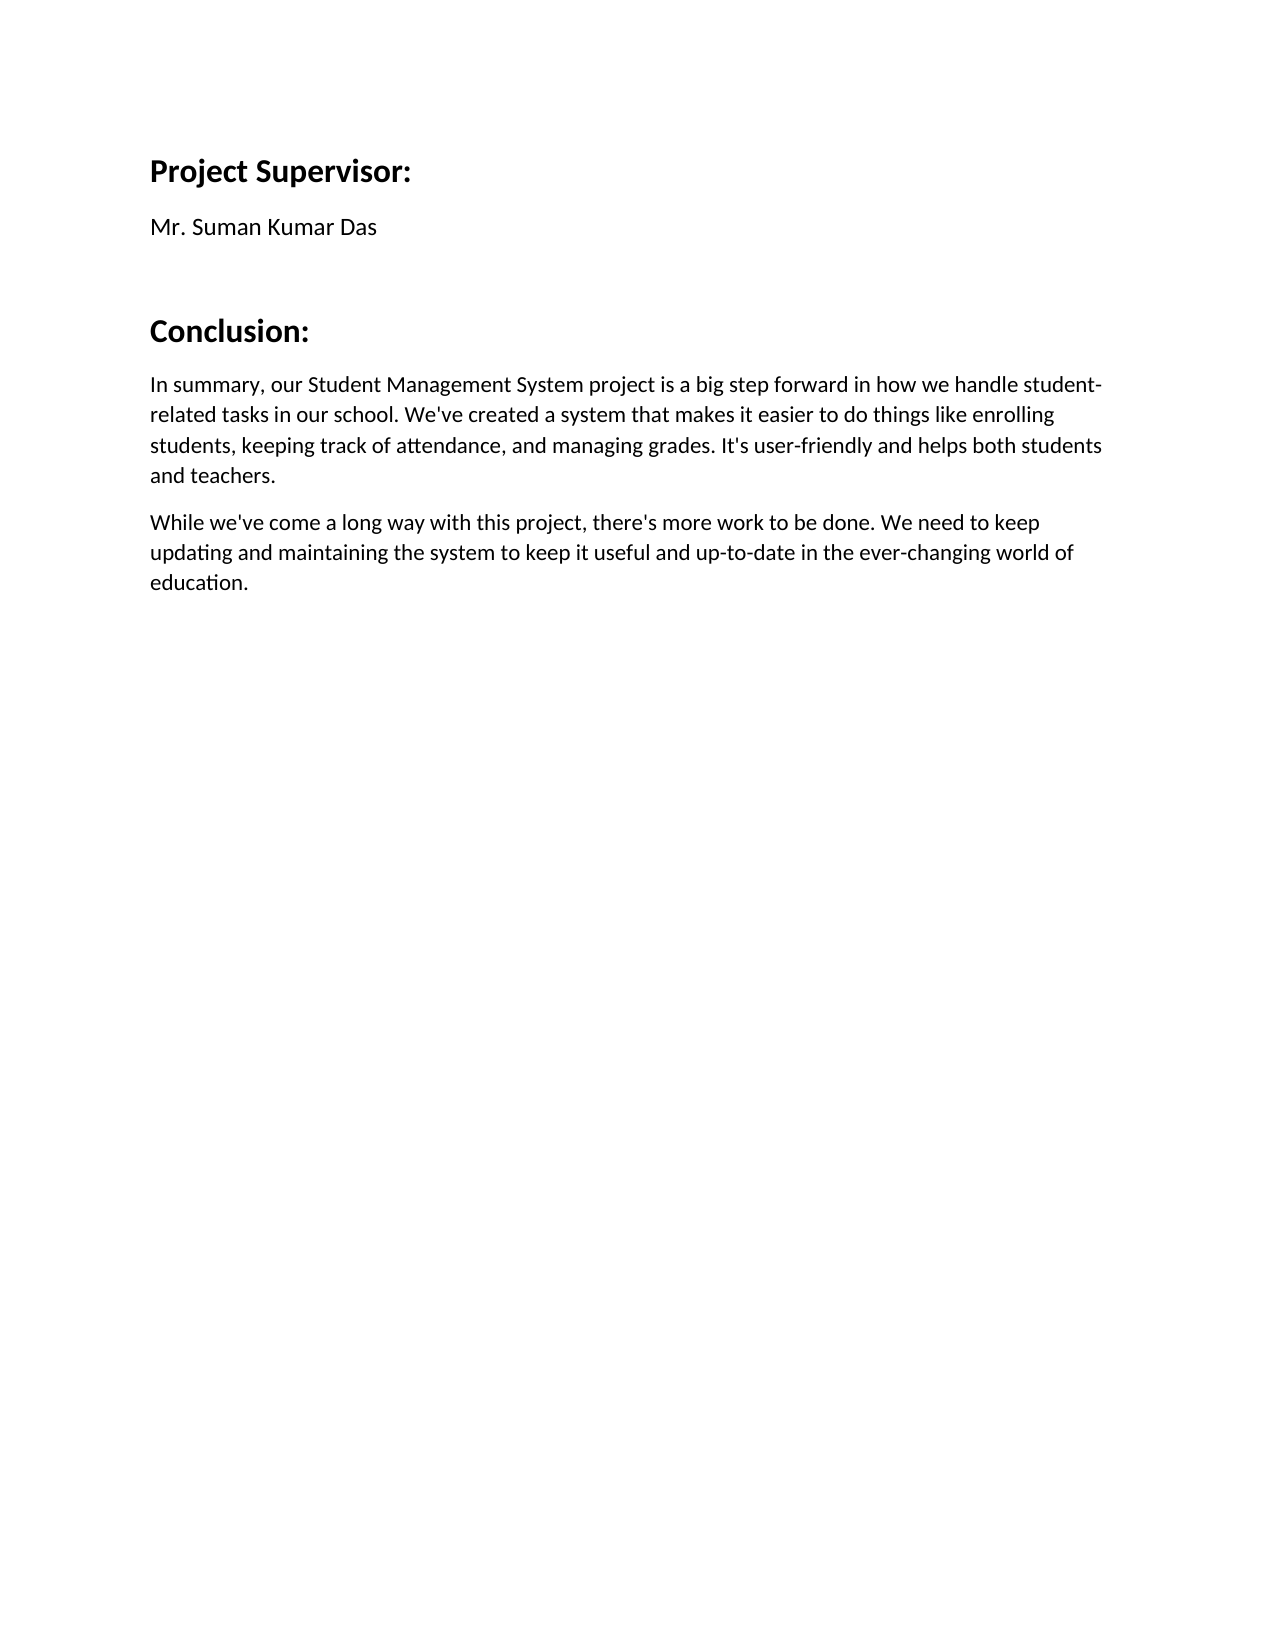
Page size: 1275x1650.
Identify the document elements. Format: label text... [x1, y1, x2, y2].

text While we've come a long way with this project, there's more work to be done. We need to keep updating and maintaining the system to keep it useful and up-to-date in the ever-changing world of education. [150, 508, 1125, 596]
text In summary, our Student Management System project is a big step forward in how we handle student-related tasks in our school. We've created a system that makes it easier to do things like enrolling students, keeping track of attendance, and managing grades. It's user-friendly and helps both students and teachers. [150, 370, 1125, 489]
text Mr. Suman Kumar Das [150, 211, 1125, 241]
text Conclusion: [150, 310, 1125, 351]
text Project Supervisor: [150, 150, 1125, 191]
